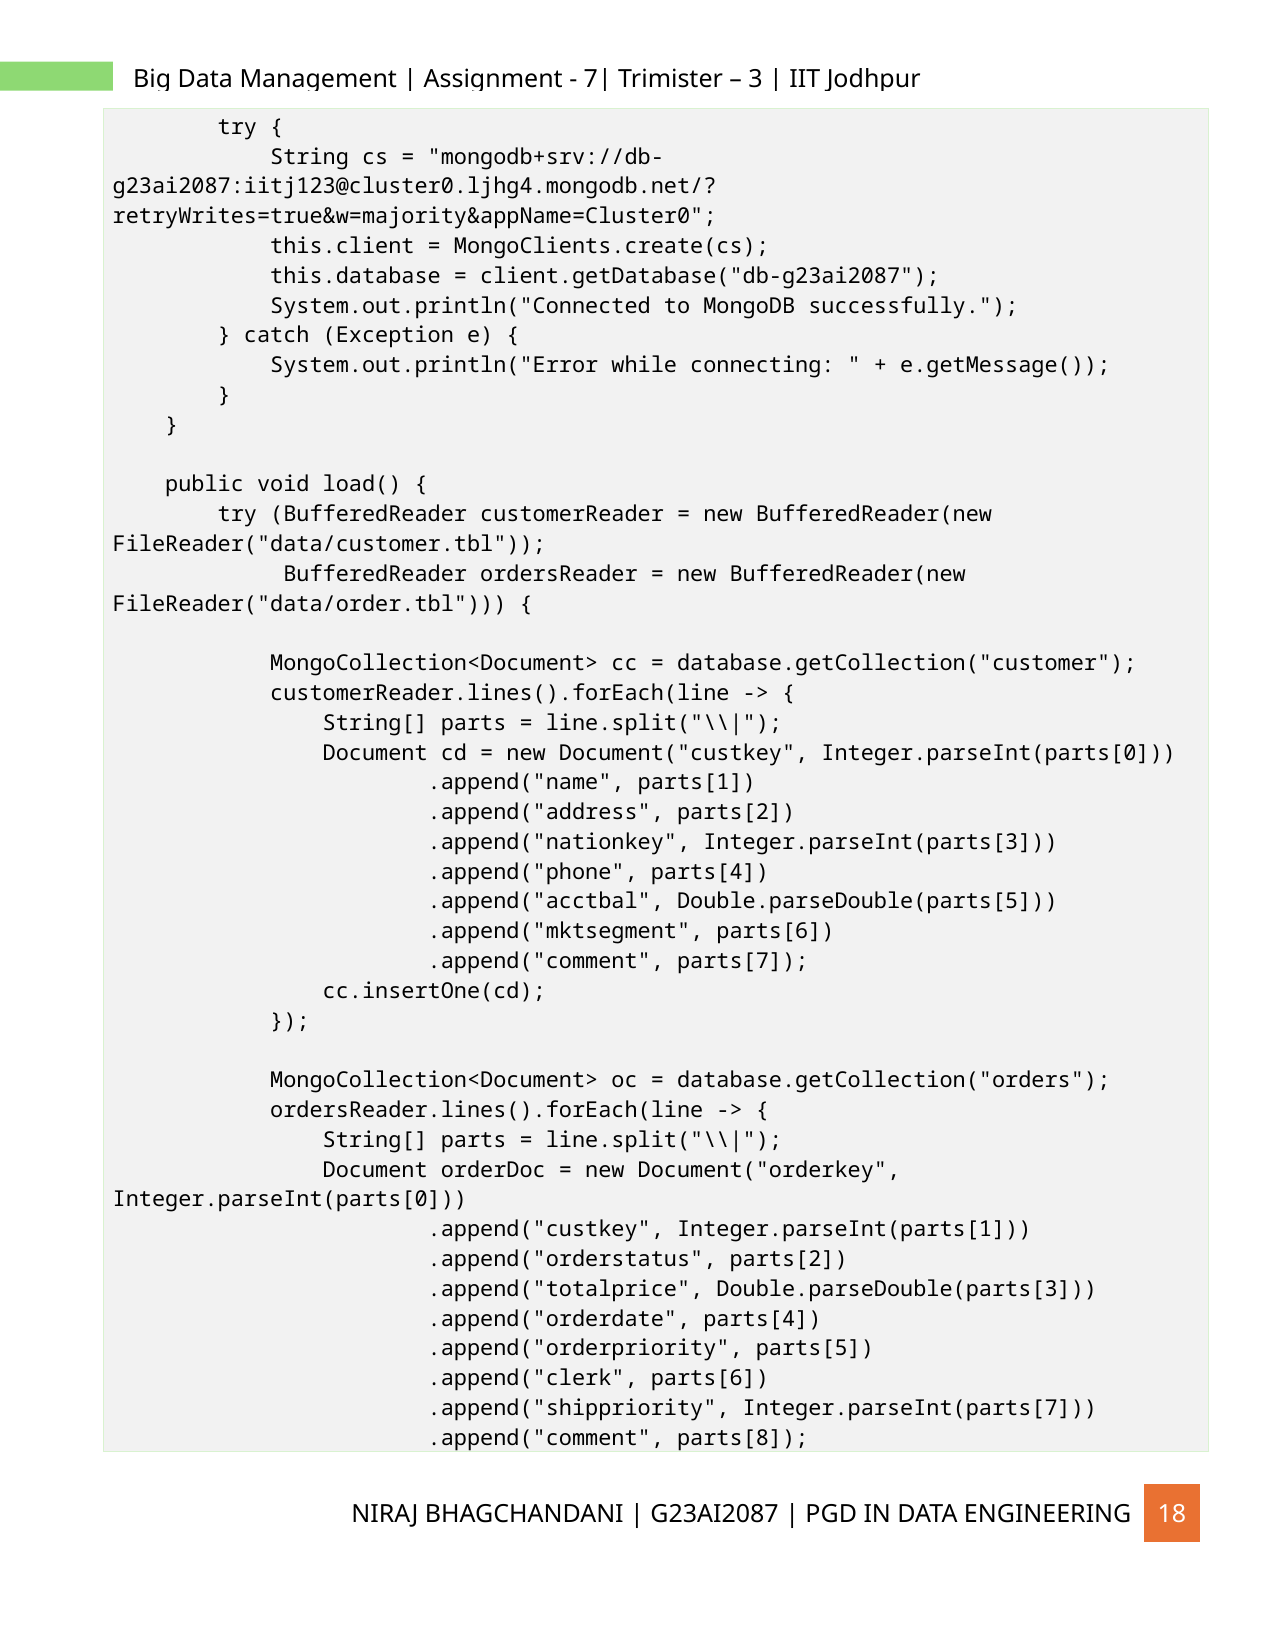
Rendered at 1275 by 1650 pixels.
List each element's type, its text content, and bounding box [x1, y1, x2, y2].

text } [104, 376, 1208, 406]
text customerReader.lines().forEach(line -> { [104, 674, 1208, 704]
text cc.insertOne(cd); [104, 972, 1208, 1002]
text .append("custkey", Integer.parseInt(parts[1])) [104, 1210, 1208, 1240]
text this.client = MongoClients.create(cs); [104, 227, 1208, 257]
text .append("phone", parts[4]) [104, 853, 1208, 882]
text try (BufferedReader customerReader = new BufferedReader(new FileReader("data/customer.tbl")); [104, 495, 1208, 555]
text } catch (Exception e) { [104, 316, 1208, 346]
text MongoCollection<Document> cc = database.getCollection("customer"); [104, 644, 1208, 674]
text .append("comment", parts[7]); [104, 942, 1208, 972]
text System.out.println("Connected to MongoDB successfully."); [104, 287, 1208, 316]
text Document cd = new Document("custkey", Integer.parseInt(parts[0])) [104, 733, 1208, 763]
text .append("address", parts[2]) [104, 793, 1208, 823]
text Document orderDoc = new Document("orderkey", Integer.parseInt(parts[0])) [104, 1151, 1208, 1210]
text String[] parts = line.split("\\|"); [104, 1121, 1208, 1151]
text .append("mktsegment", parts[6]) [104, 912, 1208, 942]
text .append("comment", parts[8]); [104, 1419, 1208, 1451]
text public void load() { [104, 465, 1208, 495]
text .append("orderstatus", parts[2]) [104, 1240, 1208, 1270]
text try { [104, 109, 1208, 138]
text .append("clerk", parts[6]) [104, 1359, 1208, 1389]
text .append("acctbal", Double.parseDouble(parts[5])) [104, 882, 1208, 912]
text .append("name", parts[1]) [104, 763, 1208, 793]
text .append("nationkey", Integer.parseInt(parts[3])) [104, 823, 1208, 853]
text String cs = "mongodb+srv://db-g23ai2087:iitj123@cluster0.ljhg4.mongodb.net/?retryWrites=true&w=majority&appName=Cluster0"; [104, 138, 1208, 227]
text .append("orderdate", parts[4]) [104, 1299, 1208, 1329]
text }); [104, 1002, 1208, 1031]
text BufferedReader ordersReader = new BufferedReader(new FileReader("data/order.tbl"))) { [104, 555, 1208, 614]
text System.out.println("Error while connecting: " + e.getMessage()); [104, 346, 1208, 376]
text .append("totalprice", Double.parseDouble(parts[3])) [104, 1270, 1208, 1299]
text } [104, 406, 1208, 436]
text MongoCollection<Document> oc = database.getCollection("orders"); [104, 1061, 1208, 1091]
text .append("orderpriority", parts[5]) [104, 1329, 1208, 1359]
text ordersReader.lines().forEach(line -> { [104, 1091, 1208, 1121]
text String[] parts = line.split("\\|"); [104, 704, 1208, 733]
text this.database = client.getDatabase("db-g23ai2087"); [104, 257, 1208, 287]
text .append("shippriority", Integer.parseInt(parts[7])) [104, 1389, 1208, 1419]
